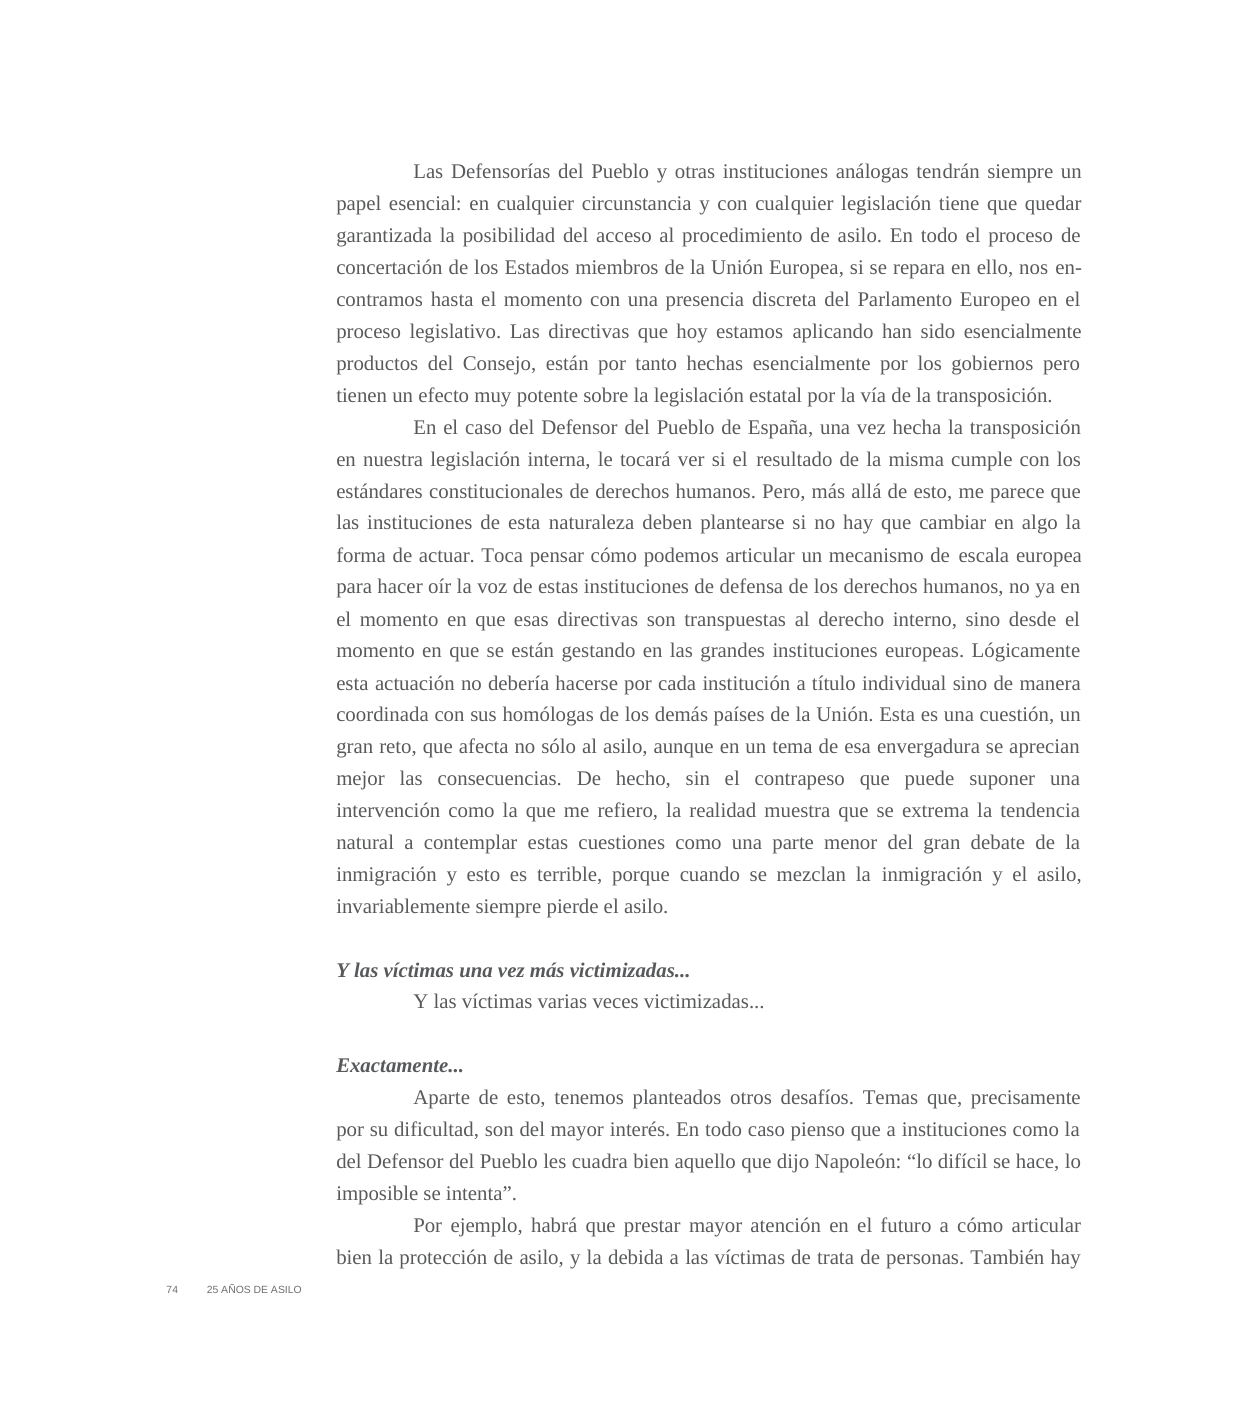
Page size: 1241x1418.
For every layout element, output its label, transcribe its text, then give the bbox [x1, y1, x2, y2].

text En el caso del Defensor del Pueblo de España, una vez hecha la transposición en nuestra legislación interna, le tocará ver si el resultado de la misma cumple con los estándares constitucionales de derechos humanos. Pero, más allá de esto, me parece que las instituciones de esta naturaleza deben plantearse si no hay que cambiar en algo la forma de actuar. Toca pensar cómo podemos articular un mecanismo de escala europea para hacer oír la voz de estas instituciones de defensa de los derechos humanos, no ya en el momento en que esas directivas son transpuestas al derecho interno, sino desde el momento en que se están gestando en las grandes instituciones europeas. Lógicamente esta actuación no debería hacerse por cada institución a título individual sino de manera coordinada con sus homólogas de los demás países de la Unión. Esta es una cuestión, un gran reto, que afecta no sólo al asilo, aunque en un tema de esa envergadura se aprecian mejor las consecuencias. De hecho, sin el contrapeso que puede suponer una intervención como la que me refiero, la realidad muestra que se extrema la tendencia natural a contemplar estas cuestiones como una parte menor del gran debate de la inmigración y esto es terrible, porque cuando se mezclan la inmigración y el asilo, invariablemente siempre pierde el asilo. [336, 414, 1082, 918]
text Aparte de esto, tenemos planteados otros desafíos. Temas que, precisamente por su dificultad, son del mayor interés. En todo caso pienso que a instituciones como la del Defensor del Pueblo les cuadra bien aquello que dijo Napoleón: “lo difícil se hace, lo imposible se intenta”. [336, 1085, 1082, 1205]
text Exactamente... [336, 1053, 1082, 1077]
text Y las víctimas una vez más victimizadas... [336, 957, 1082, 982]
text Las Defensorías del Pueblo y otras instituciones análogas tendrán siempre un papel esencial: en cualquier circunstancia y con cualquier legislación tiene que quedar garantizada la posibilidad del acceso al procedimiento de asilo. En todo el proceso de concertación de los Estados miembros de la Unión Europea, si se repara en ello, nos encontramos hasta el momento con una presencia discreta del Parlamento Europeo en el proceso legislativo. Las directivas que hoy estamos aplicando han sido esencialmente productos del Consejo, están por tanto hechas esencialmente por los gobiernos pero tienen un efecto muy potente sobre la legislación estatal por la vía de la transposición. [336, 159, 1082, 407]
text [336, 1213, 1082, 1269]
text Y las víctimas varias veces victimizadas... [336, 989, 1082, 1013]
